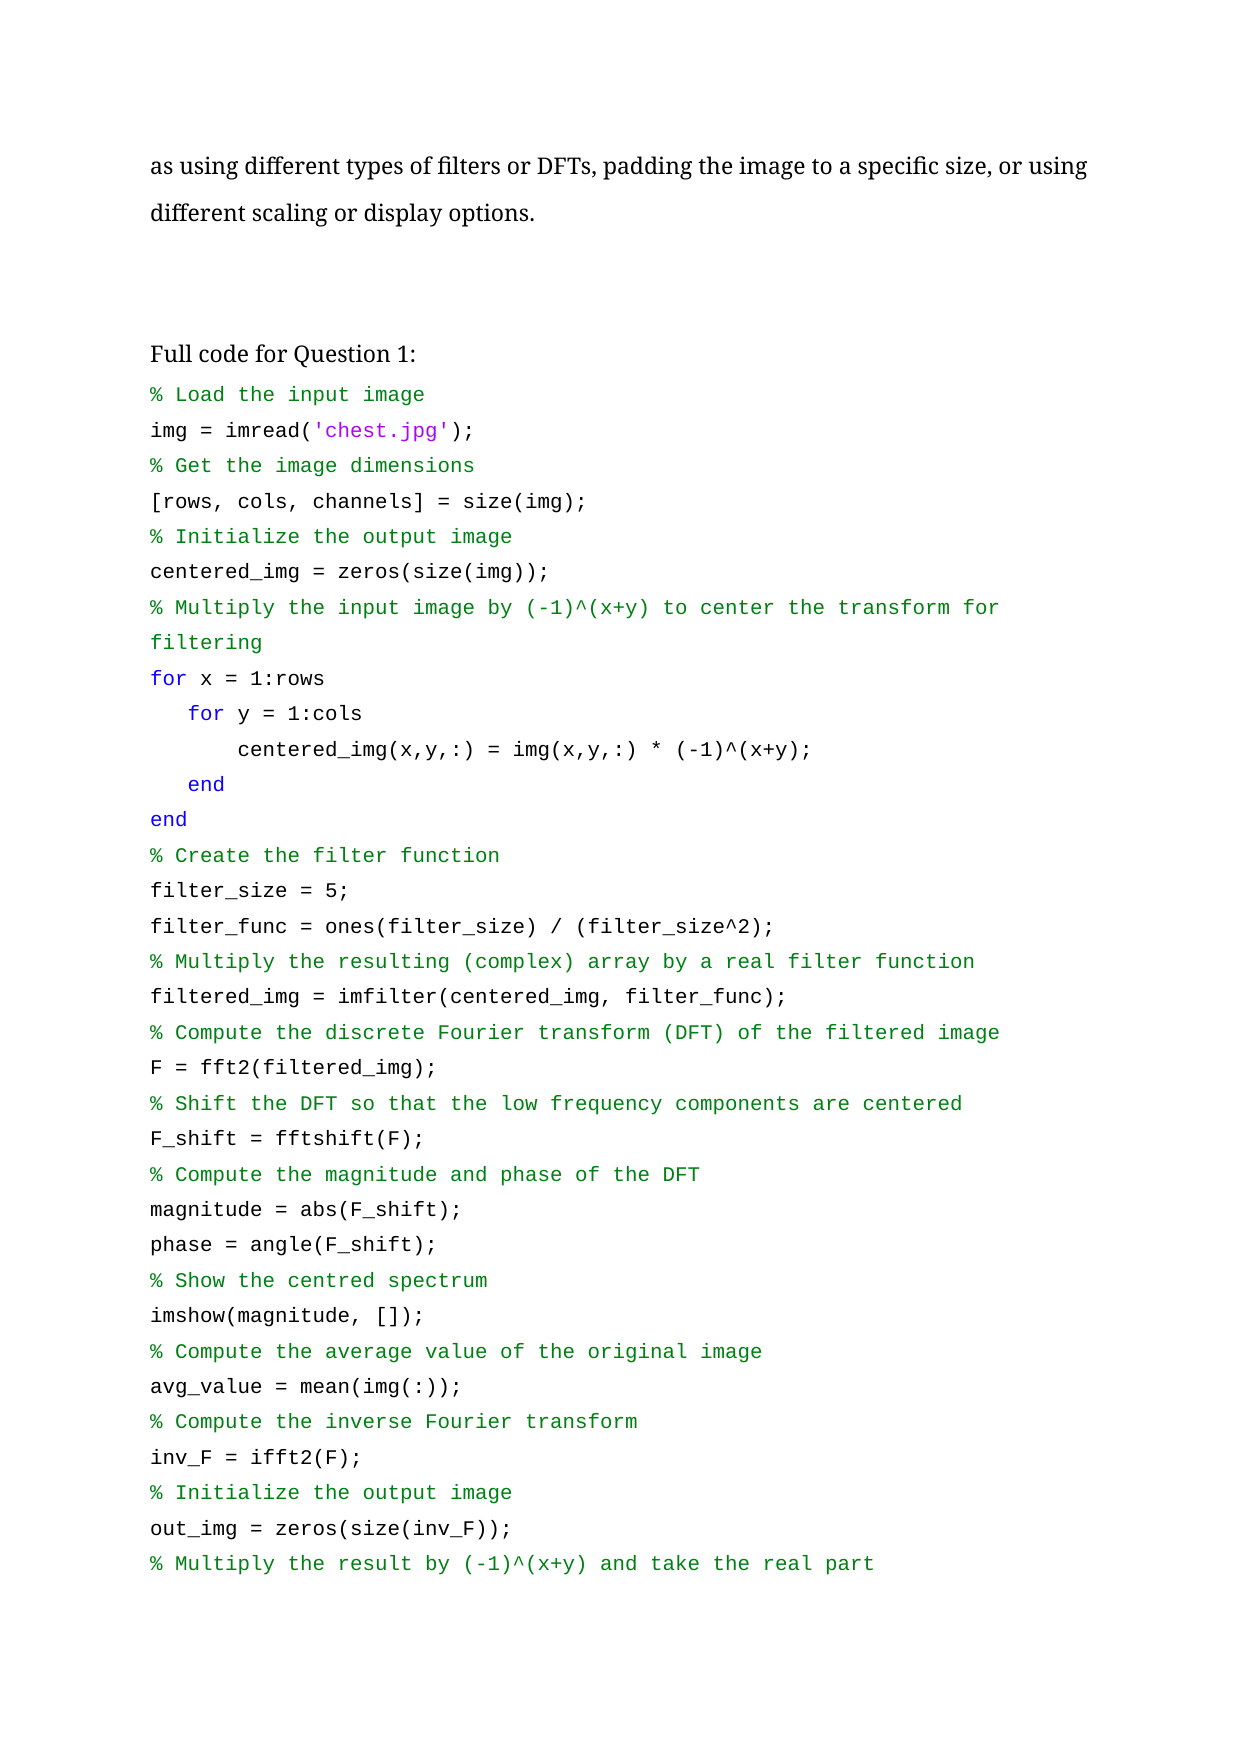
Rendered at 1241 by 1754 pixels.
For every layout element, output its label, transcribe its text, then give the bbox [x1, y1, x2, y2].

text for x = 1:rows [150, 668, 1090, 691]
text Full code for Question 1: [150, 337, 1090, 369]
text % Compute the discrete Fourier transform (DFT) of the filtered image [150, 1022, 1090, 1046]
text img = imread('chest.jpg'); [150, 420, 1090, 443]
text avg_value = mean(img(:)); [150, 1376, 1090, 1400]
text % Compute the inverse Fourier transform [150, 1411, 1090, 1435]
text magnitude = abs(F_shift); [150, 1199, 1090, 1223]
text out_img = zeros(size(inv_F)); [150, 1518, 1090, 1541]
text % Multiply the input image by (-1)^(x+y) to center the transform for filtering [150, 597, 1090, 656]
text % Create the filter function [150, 845, 1090, 868]
text % Get the image dimensions [150, 455, 1090, 479]
text end [150, 774, 1090, 798]
text inv_F = ifft2(F); [150, 1447, 1090, 1471]
text % Show the centred spectrum [150, 1270, 1090, 1293]
text F_shift = fftshift(F); [150, 1128, 1090, 1152]
text % Multiply the result by (-1)^(x+y) and take the real part [150, 1553, 1090, 1577]
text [150, 150, 1090, 228]
text % Compute the magnitude and phase of the DFT [150, 1163, 1090, 1187]
text end [150, 809, 1090, 833]
text % Compute the average value of the original image [150, 1341, 1090, 1364]
text % Initialize the output image [150, 1482, 1090, 1506]
text % Shift the DFT so that the low frequency components are centered [150, 1093, 1090, 1116]
text centered_img = zeros(size(img)); [150, 561, 1090, 585]
text filtered_img = imfilter(centered_img, filter_func); [150, 986, 1090, 1010]
text for y = 1:cols [150, 703, 1090, 727]
text % Load the input image [150, 384, 1090, 408]
text phase = angle(F_shift); [150, 1234, 1090, 1258]
text filter_func = ones(filter_size) / (filter_size^2); [150, 916, 1090, 939]
text imshow(magnitude, []); [150, 1305, 1090, 1329]
text % Initialize the output image [150, 526, 1090, 550]
text F = fft2(filtered_img); [150, 1057, 1090, 1081]
text centered_img(x,y,:) = img(x,y,:) * (-1)^(x+y); [150, 738, 1090, 762]
text filter_size = 5; [150, 880, 1090, 904]
text % Multiply the resulting (complex) array by a real filter function [150, 951, 1090, 975]
text [rows, cols, channels] = size(img); [150, 491, 1090, 514]
